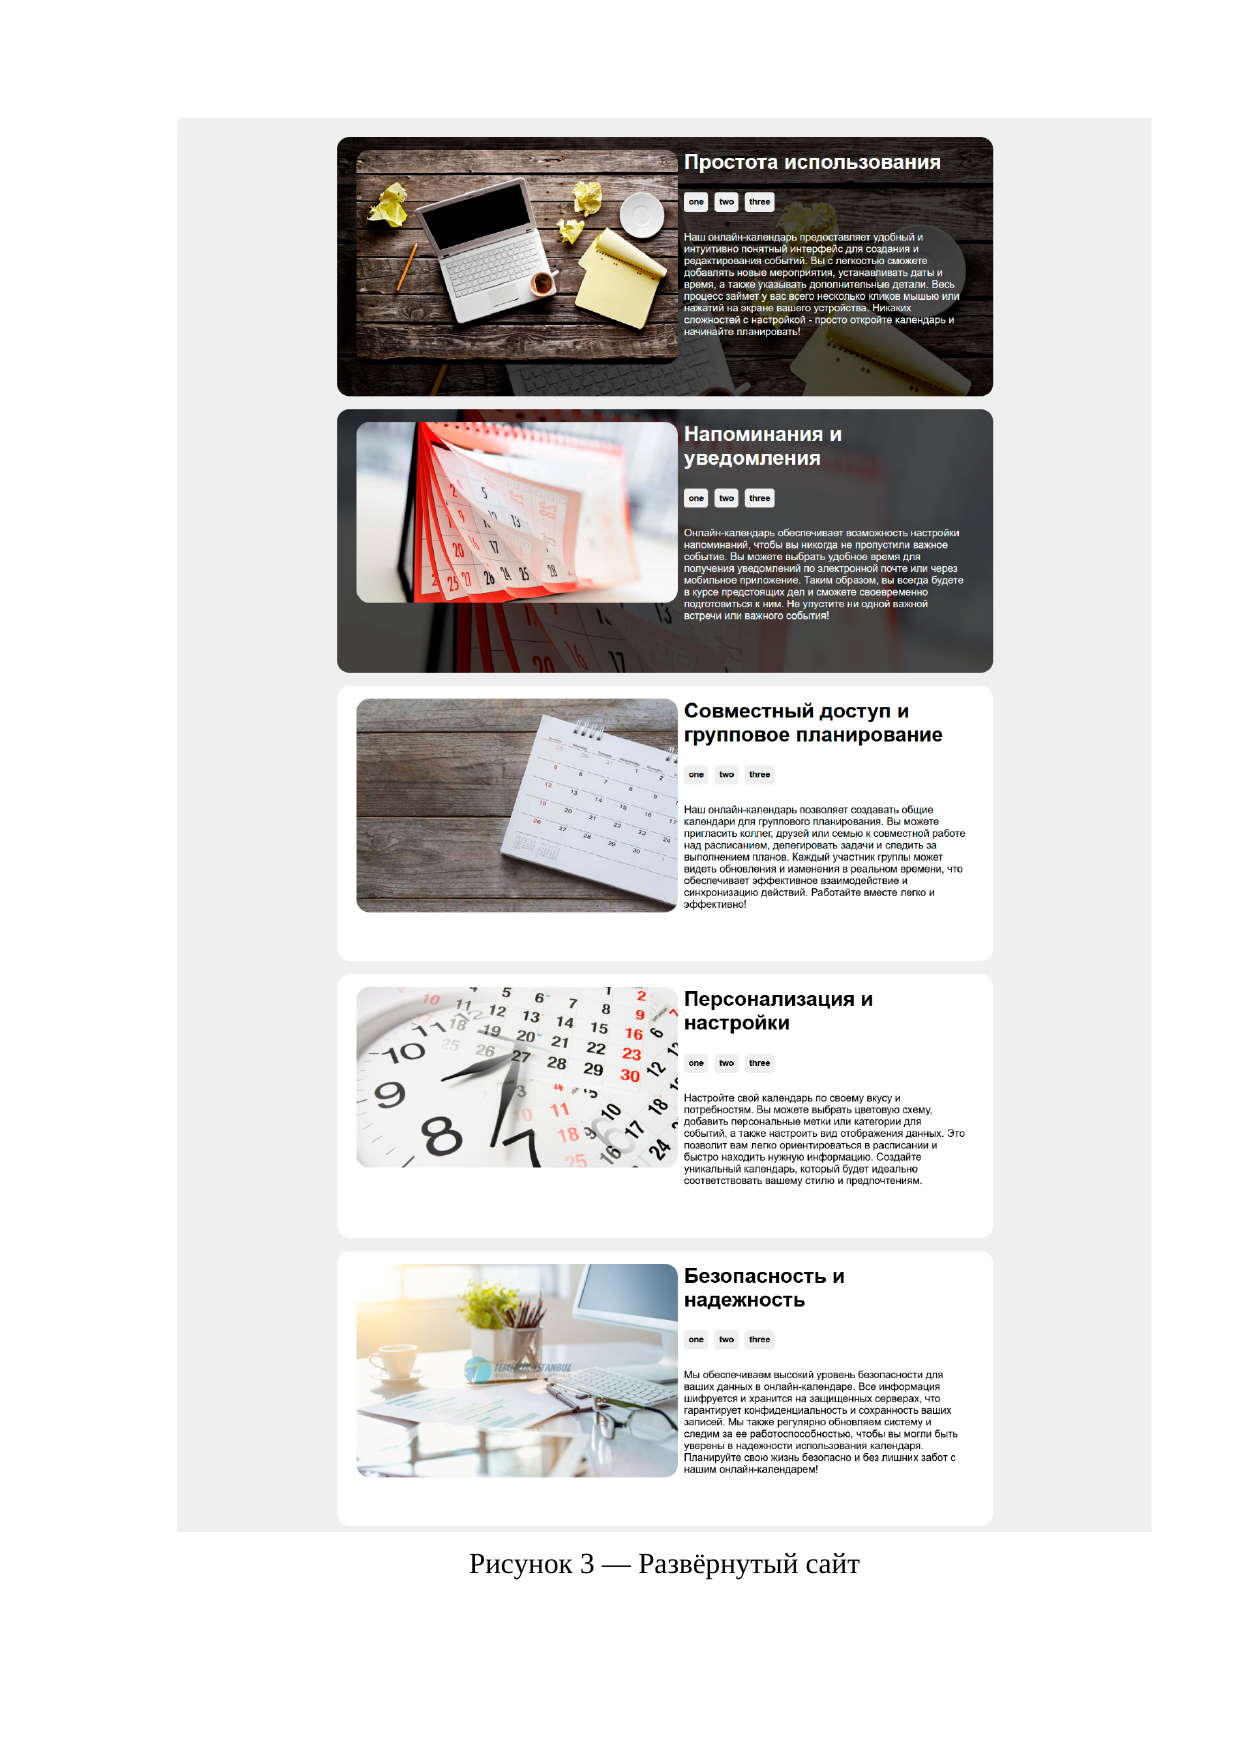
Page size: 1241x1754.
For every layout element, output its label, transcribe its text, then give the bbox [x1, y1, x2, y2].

text Рисунок 3 — Развёрнутый сайт [177, 1546, 1152, 1579]
picture [177, 118, 1152, 1532]
